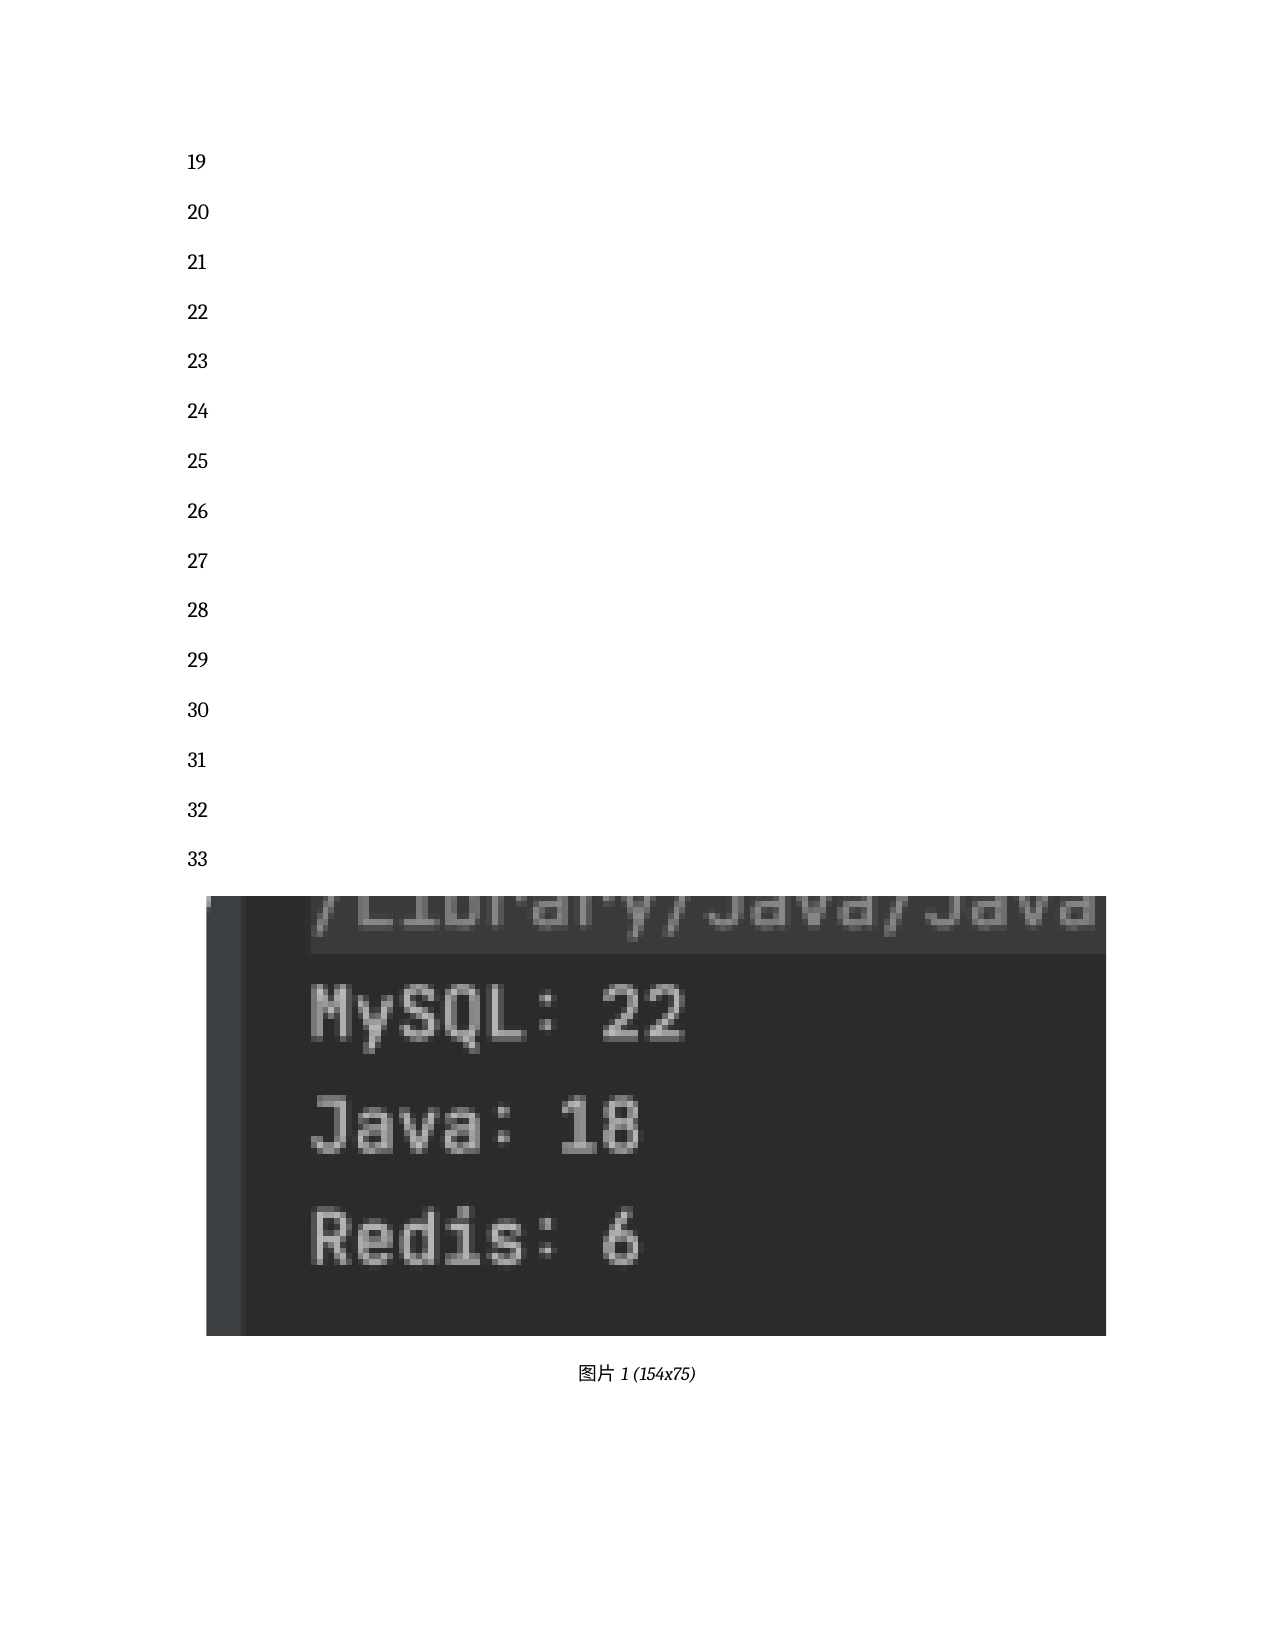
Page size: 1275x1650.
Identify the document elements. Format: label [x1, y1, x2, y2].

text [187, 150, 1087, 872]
picture [206, 896, 1107, 1336]
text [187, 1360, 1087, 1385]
